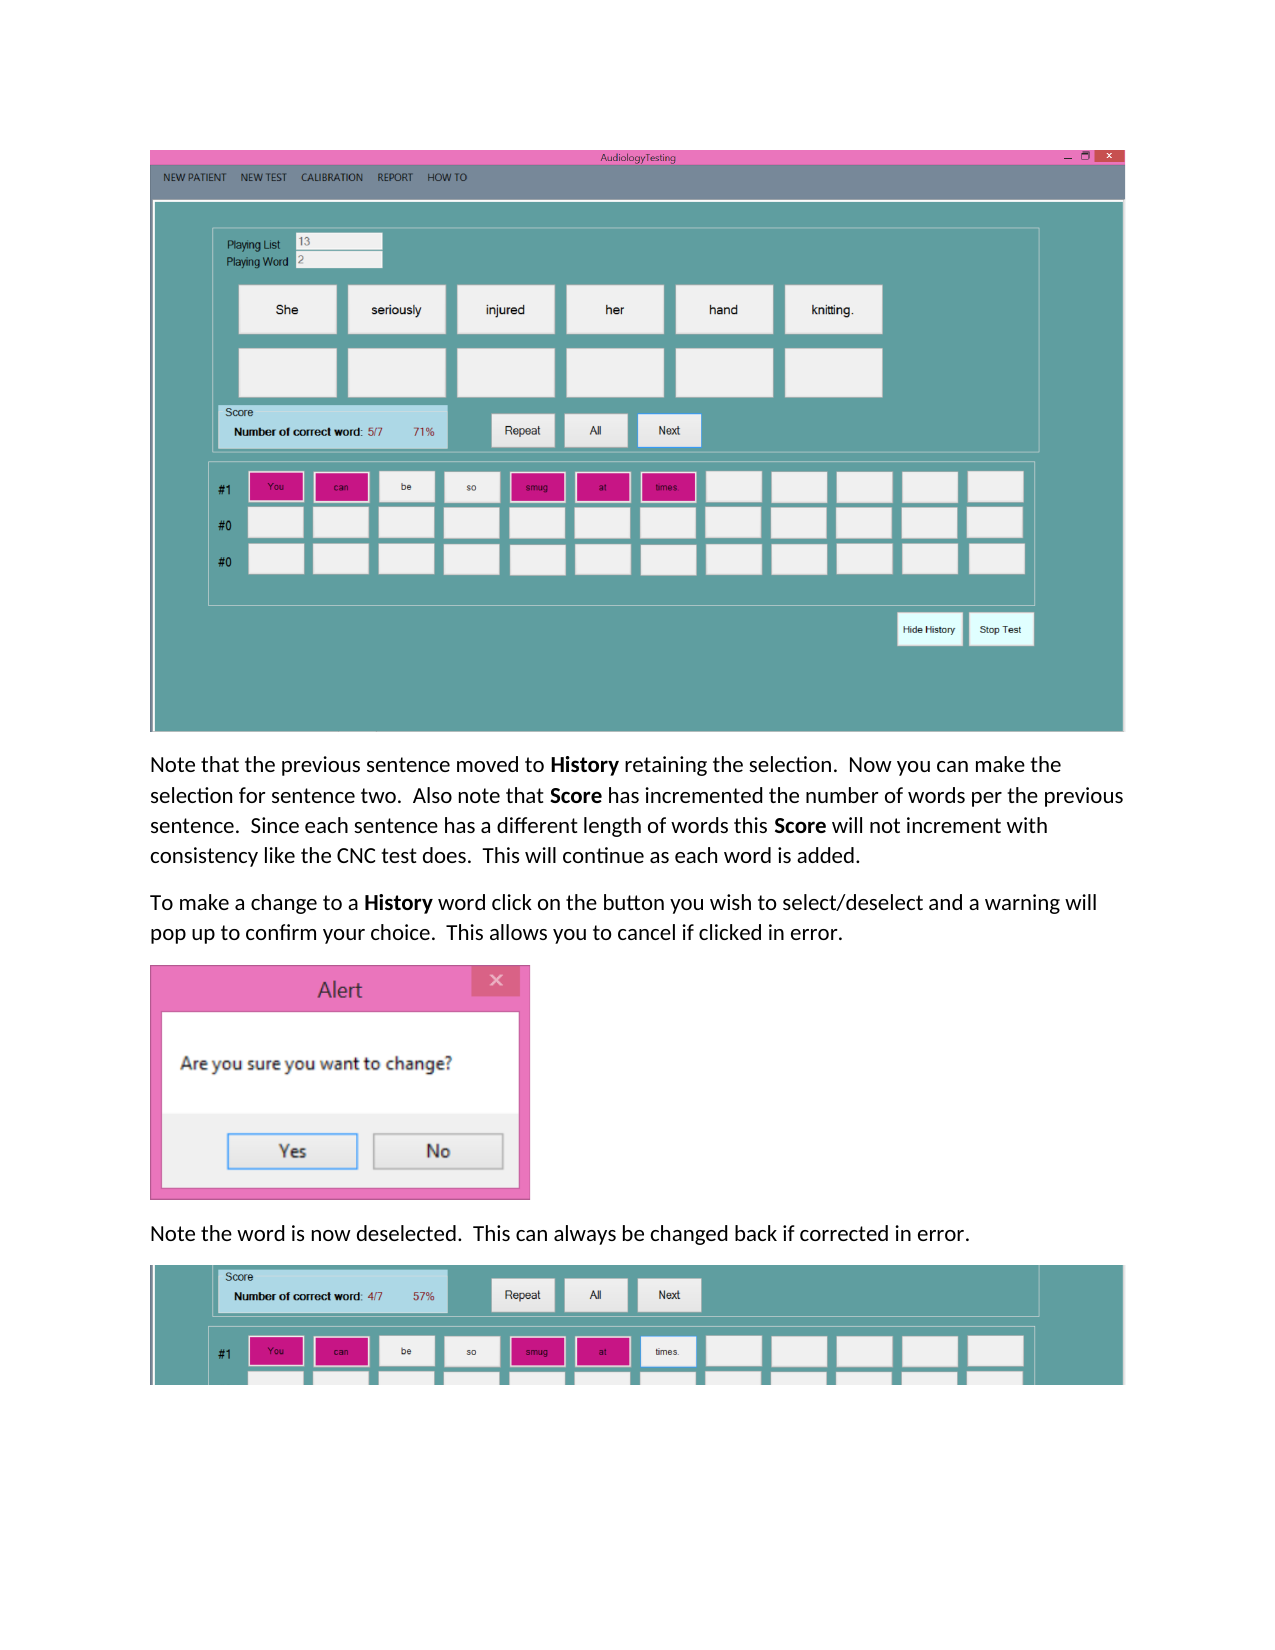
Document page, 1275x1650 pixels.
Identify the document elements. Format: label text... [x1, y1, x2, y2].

text Note that the previous sentence moved to History retaining the selection. Now you can make the selection for sentence two. Also note that Score has incremented the number of words per the previous sentence. Since each sentence has a different length of words this Score will not increment with consistency like the CNC test does. This will continue as each word is added. [150, 751, 1125, 869]
text To make a change to a History word click on the button you wish to select/deselect and a warning will pop up to confirm your choice. This allows you to cancel if clicked in error. [150, 888, 1125, 946]
picture [150, 150, 1125, 732]
picture [150, 1265, 1125, 1385]
text Note the word is now deselected. This can always be changed back if corrected in error. [150, 1219, 1125, 1247]
picture [150, 965, 530, 1200]
